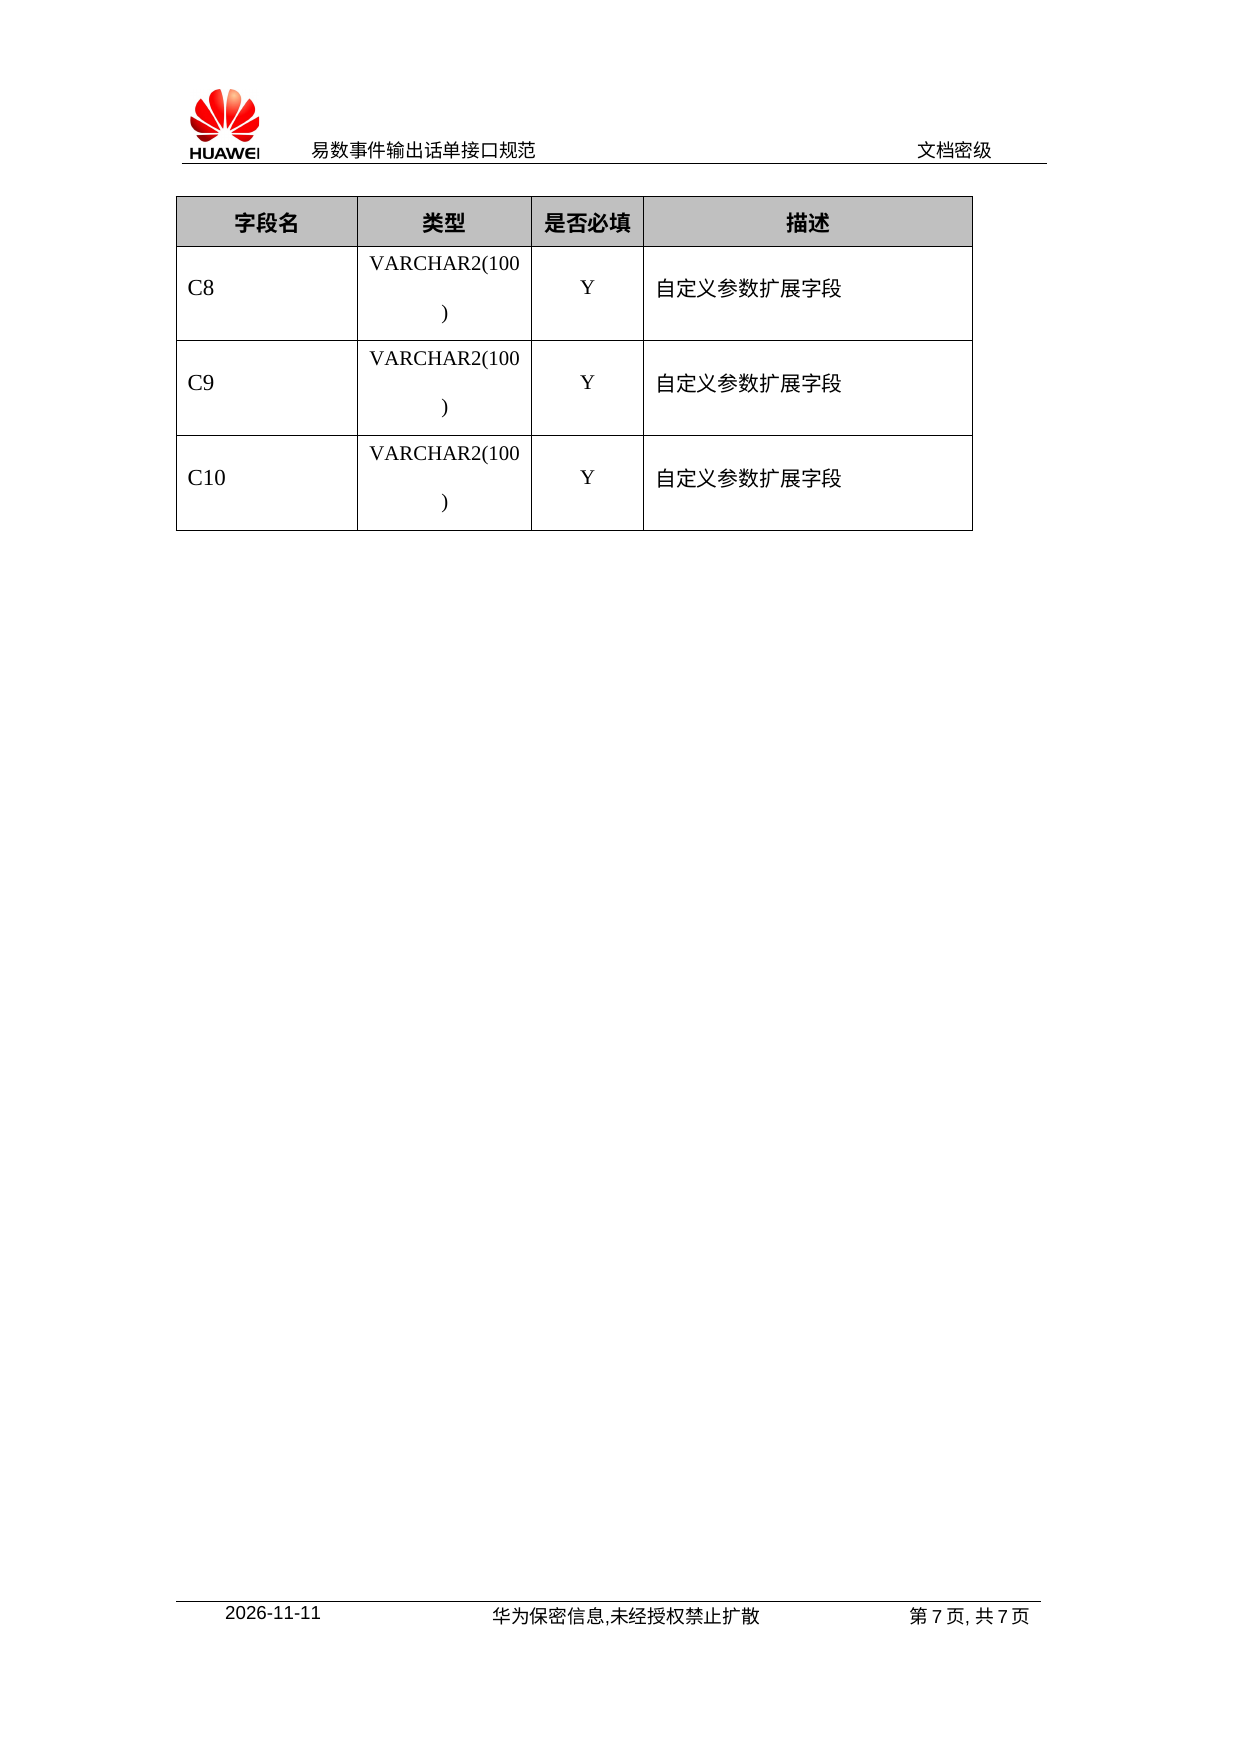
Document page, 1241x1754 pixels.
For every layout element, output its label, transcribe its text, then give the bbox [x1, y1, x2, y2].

table_header 类型 [358, 197, 531, 246]
table_header 字段名 [177, 197, 357, 246]
table_cell Y [532, 247, 643, 340]
table_cell C9 [177, 341, 357, 435]
table_cell 自定义参数扩展字段 [644, 247, 972, 340]
table_cell 自定义参数扩展字段 [644, 436, 972, 530]
table_cell VARCHAR2(100) [358, 247, 531, 340]
table_cell C10 [177, 436, 357, 530]
table_cell C8 [177, 247, 357, 340]
table_header 是否必填 [532, 197, 643, 246]
picture [190, 89, 260, 159]
table_cell VARCHAR2(100) [358, 436, 531, 530]
table_cell 自定义参数扩展字段 [644, 341, 972, 435]
table_header 描述 [644, 197, 972, 246]
table_cell VARCHAR2(100) [358, 341, 531, 435]
table_cell Y [532, 341, 643, 435]
table_cell Y [532, 436, 643, 530]
